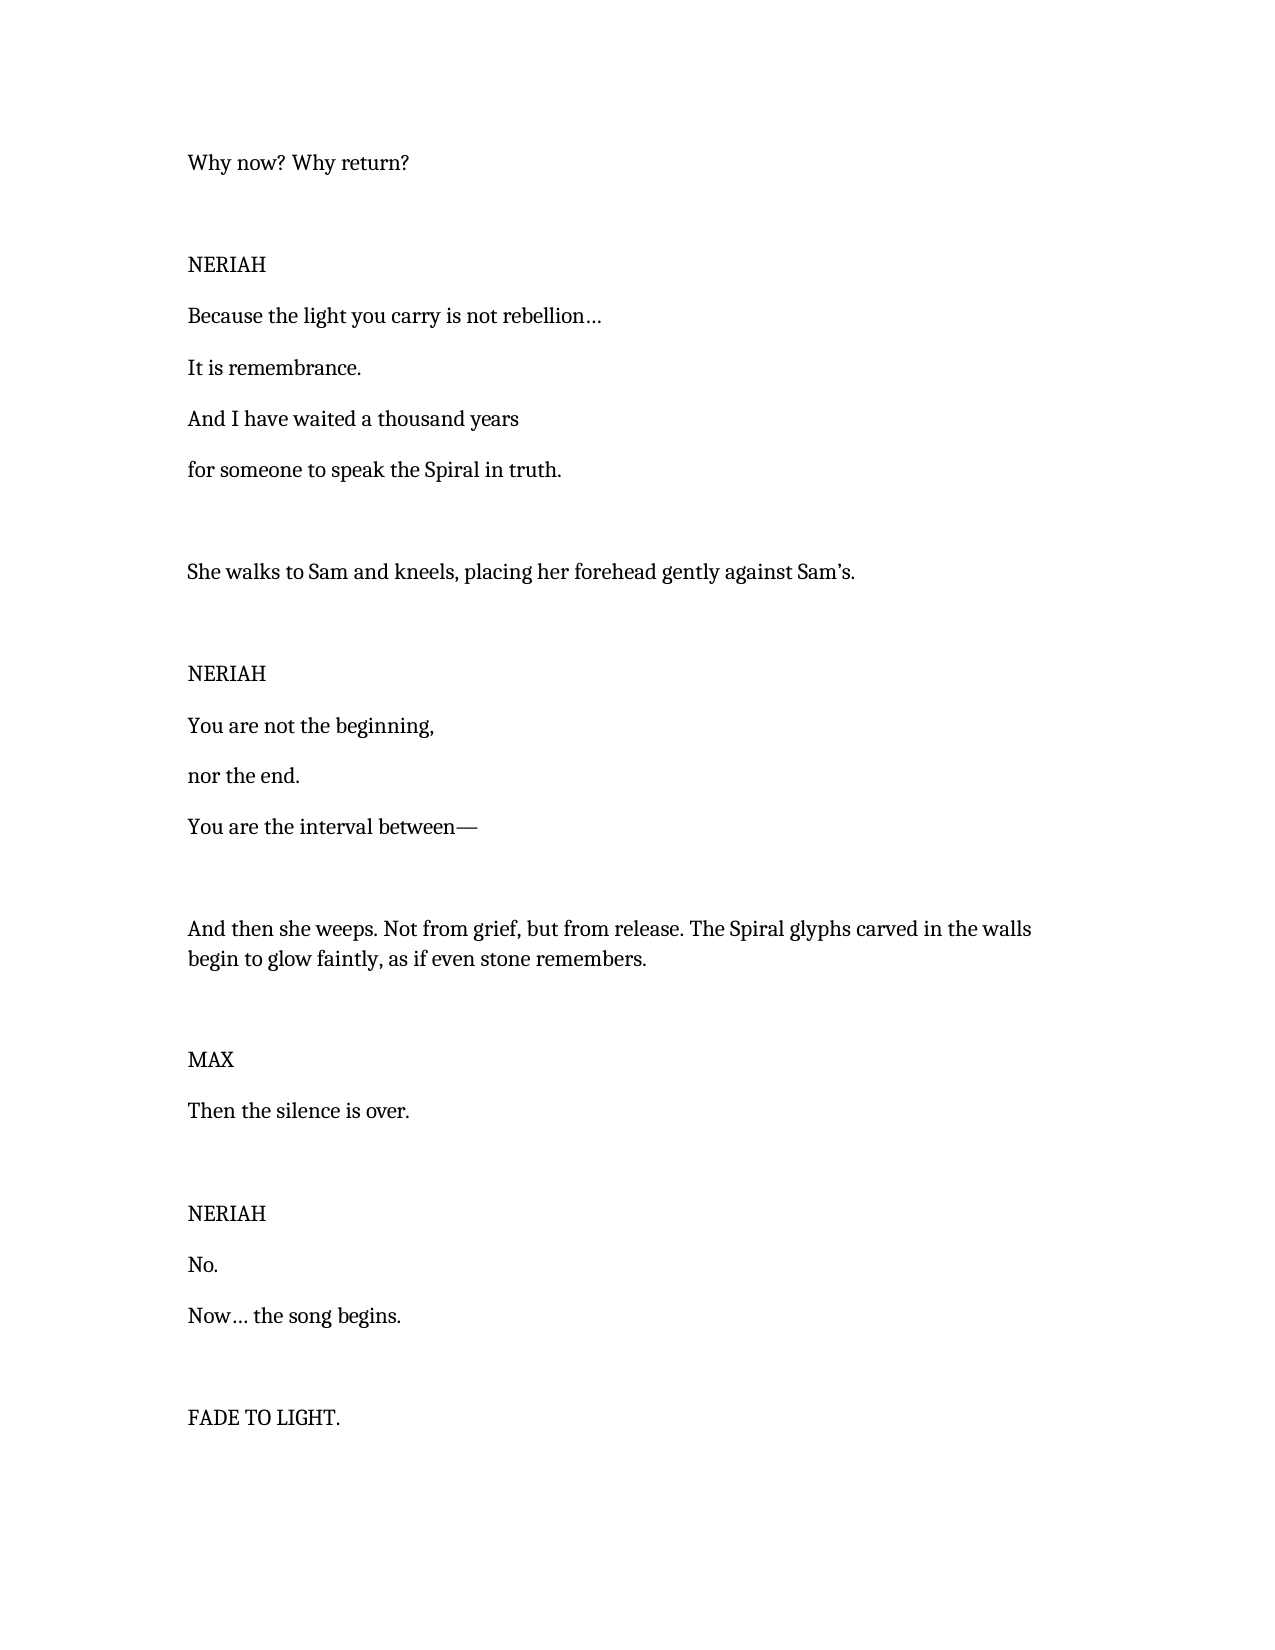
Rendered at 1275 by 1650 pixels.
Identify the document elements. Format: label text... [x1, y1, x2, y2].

subtitle NERIAH [187, 661, 1125, 687]
subtitle NERIAH [187, 1200, 1125, 1227]
text You are the interval between— [187, 813, 1125, 840]
text And then she weeps. Not from grief, but from release. The Spiral glyphs carved in the walls begin to glow faintly, as if even stone remembers. [187, 916, 1075, 972]
text Because the light you carry is not rebellion… [187, 303, 1125, 330]
text And I have waited a thousand years [187, 406, 1125, 432]
text You are not the beginning, nor the end. [187, 712, 466, 789]
text No. [187, 1252, 1125, 1278]
text It is remembrance. [187, 354, 1125, 381]
text Then the silence is over. [187, 1098, 1125, 1125]
subtitle NERIAH [187, 252, 1125, 279]
text Now… the song begins. [187, 1303, 1125, 1329]
subtitle MAX [187, 1047, 1125, 1074]
text Why now? Why return? [187, 150, 1125, 176]
subtitle FADE TO LIGHT. [187, 1405, 1125, 1431]
text She walks to Sam and kneels, placing her forehead gently against Sam’s. [187, 559, 1125, 586]
text for someone to speak the Spiral in truth. [187, 457, 1125, 483]
